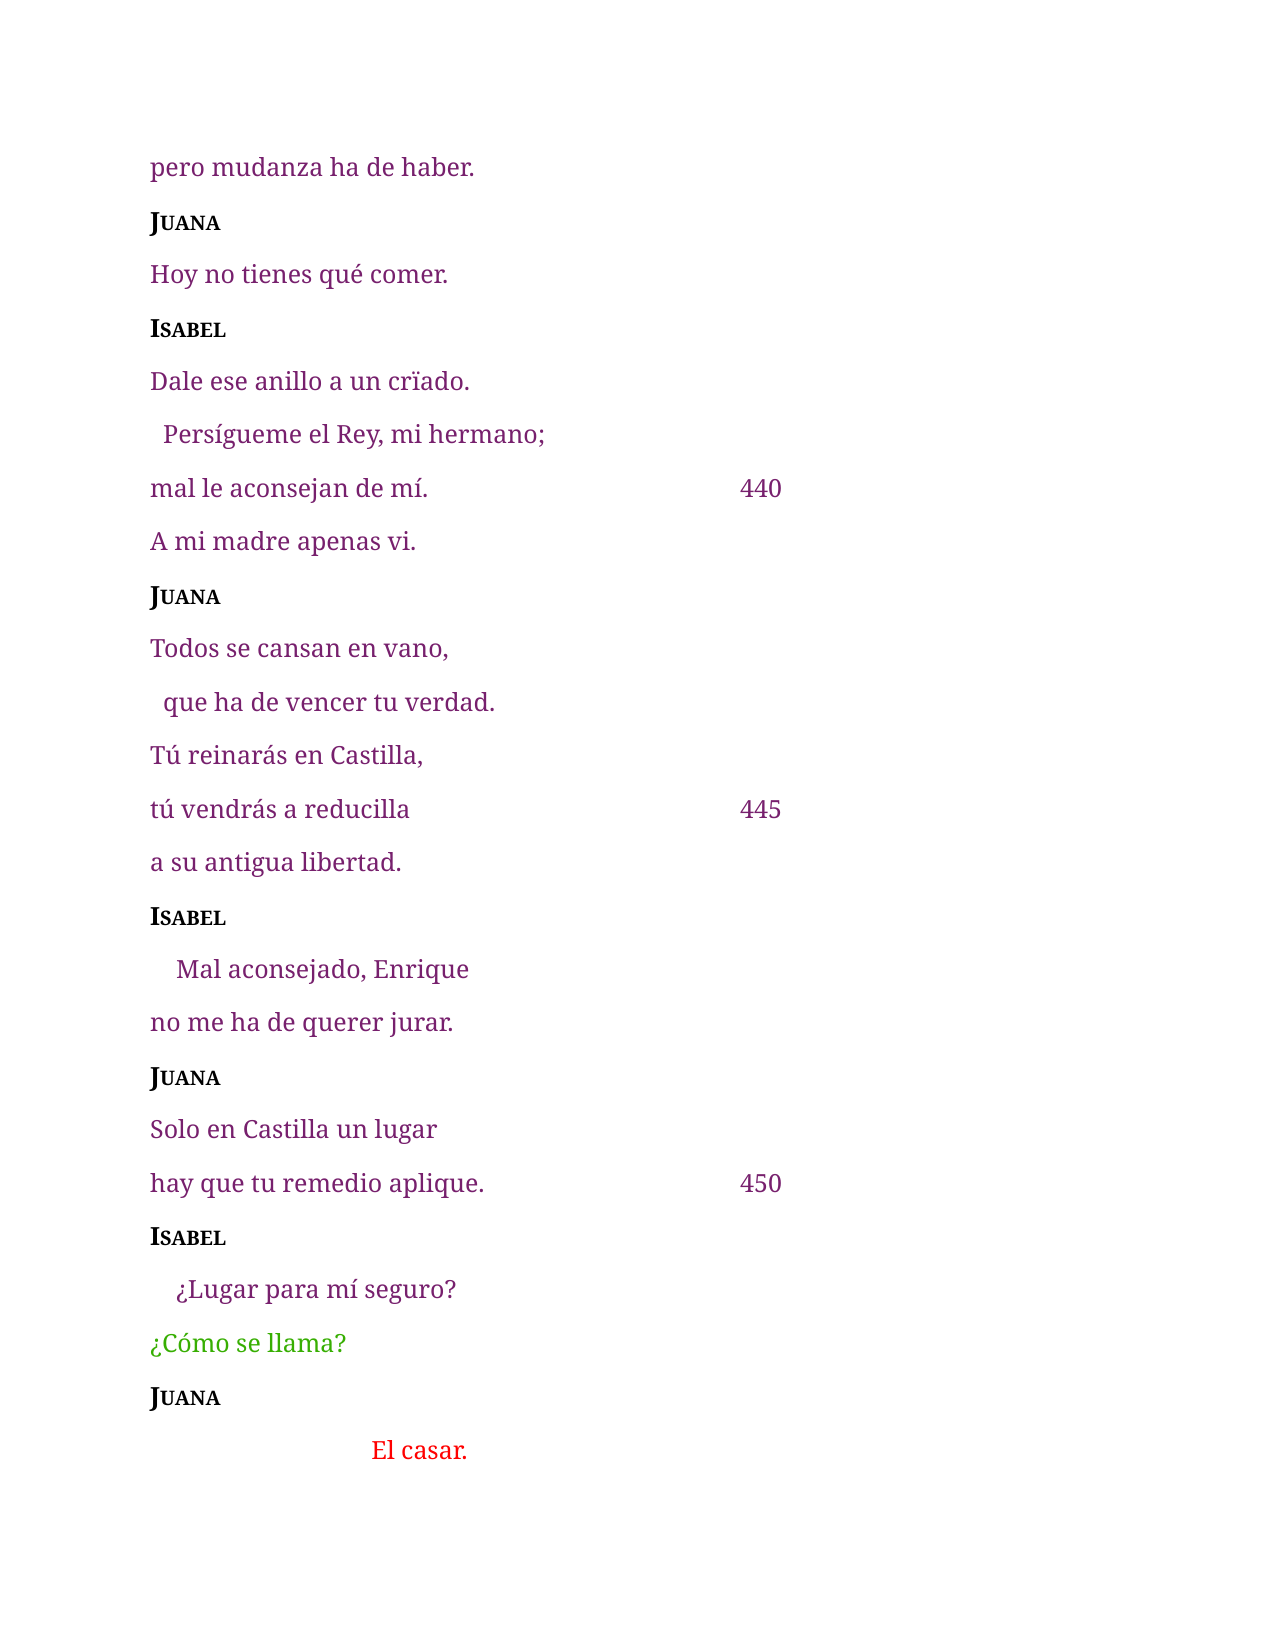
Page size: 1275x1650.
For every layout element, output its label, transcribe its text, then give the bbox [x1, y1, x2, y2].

text Isabel [150, 310, 1125, 344]
text a su antigua libertad. [150, 845, 1125, 879]
text Juana [150, 1058, 1125, 1092]
text Isabel [150, 1219, 1125, 1253]
text Solo en Castilla un lugar [150, 1112, 1125, 1146]
text tú vendrás a reducilla 445 [150, 791, 1125, 825]
text Dale ese anillo a un crïado. [150, 364, 1125, 398]
text hay que tu remedio aplique. 450 [150, 1165, 1125, 1199]
text Isabel [150, 898, 1125, 932]
text Tú reinarás en Castilla, [150, 738, 1125, 772]
text Mal aconsejado, Enrique [150, 952, 1125, 986]
text Todos se cansan en vano, [150, 631, 1125, 665]
text A mi madre apenas vi. [150, 524, 1125, 558]
text pero mudanza ha de haber. [150, 150, 1125, 184]
text ¿Cómo se llama? [150, 1326, 1125, 1360]
text que ha de vencer tu verdad. [150, 684, 1125, 718]
text Hoy no tienes qué comer. [150, 257, 1125, 291]
text Juana [150, 1379, 1125, 1413]
text El casar. [371, 1432, 1125, 1467]
text Persígueme el Rey, mi hermano; [150, 417, 1125, 451]
text Juana [150, 577, 1125, 612]
text no me ha de querer jurar. [150, 1005, 1125, 1039]
text ¿Lugar para mí seguro? [150, 1272, 1125, 1306]
text Juana [150, 203, 1125, 237]
text mal le aconsejan de mí. 440 [150, 471, 1125, 505]
